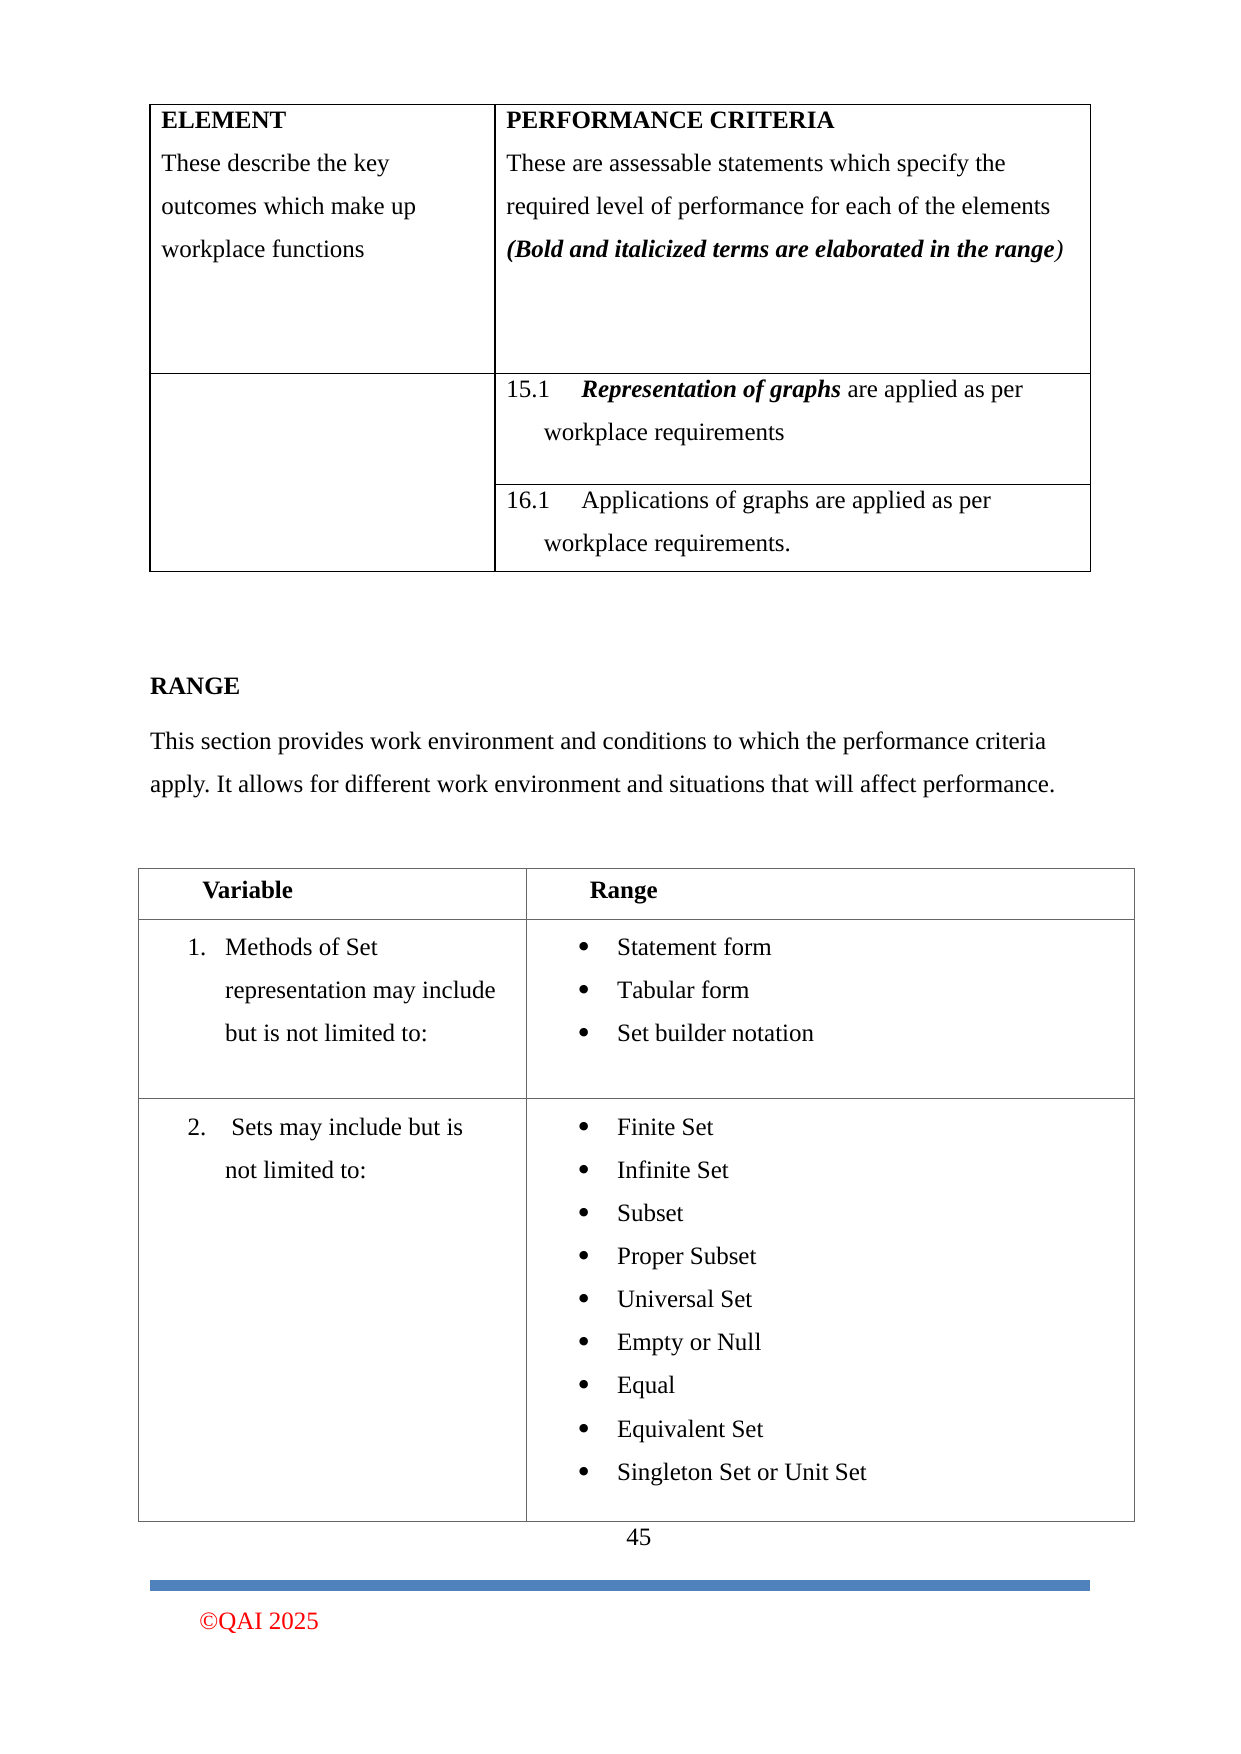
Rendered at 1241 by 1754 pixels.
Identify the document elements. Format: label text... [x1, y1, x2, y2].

table_header PERFORMANCE CRITERIA These are assessable statements which specify the required level of performance for each of the elements (Bold and italicized terms are elaborated in the range) [496, 105, 1090, 373]
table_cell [139, 1099, 526, 1521]
text This section provides work environment and conditions to which the performance criteria apply. It allows for different work environment and situations that will affect performance. [150, 726, 1090, 798]
table_cell Methods of Set representation may include but is not limited to: [139, 920, 526, 1098]
table_header Range [527, 869, 1134, 919]
table_header Variable [139, 869, 526, 919]
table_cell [527, 1099, 1134, 1521]
table_header ELEMENT These describe the key outcomes which make up workplace functions [151, 105, 494, 373]
text RANGE [150, 671, 1090, 699]
table_cell Representation of graphs are applied as per workplace requirements [496, 374, 1090, 484]
table_cell Statement form Tabular form Set builder notation [527, 920, 1134, 1098]
table_cell Applications of graphs are applied as per workplace requirements. [496, 485, 1090, 571]
